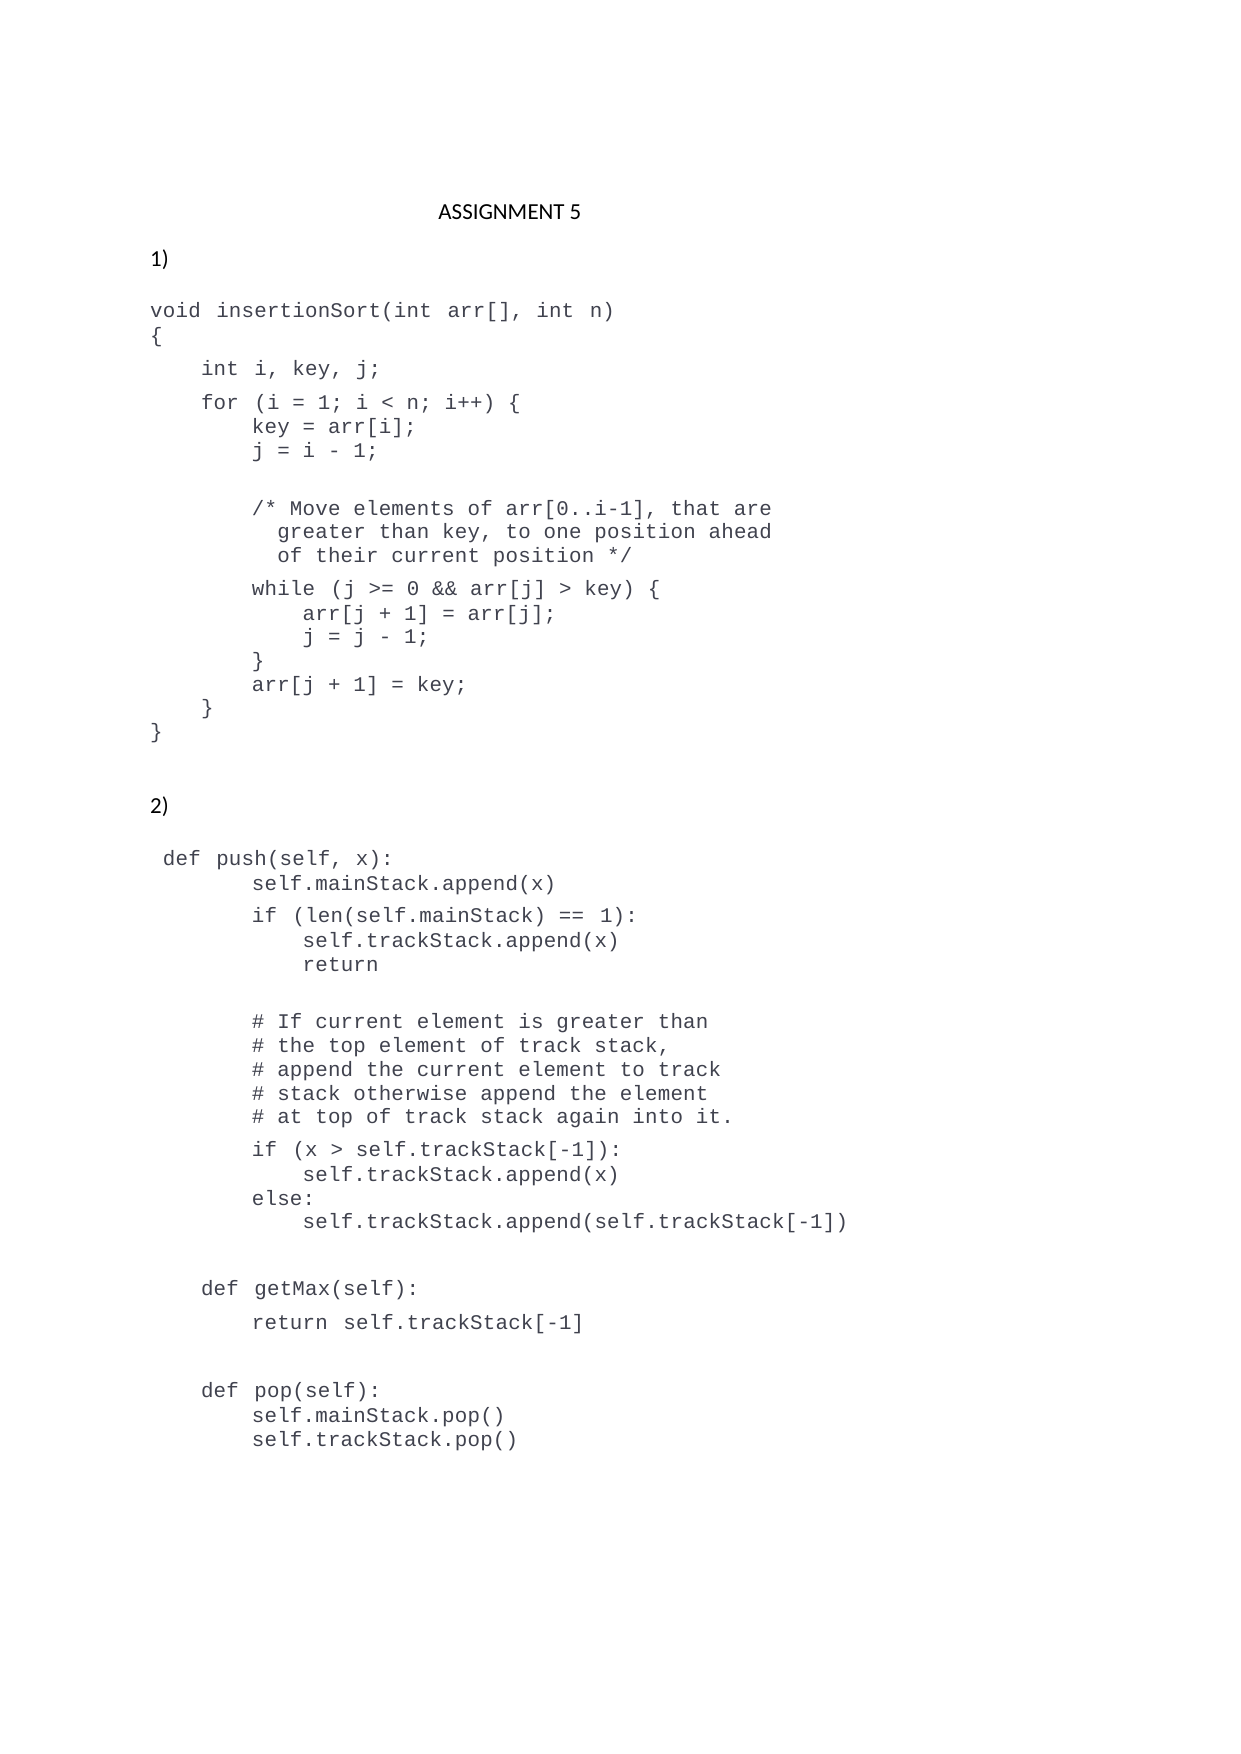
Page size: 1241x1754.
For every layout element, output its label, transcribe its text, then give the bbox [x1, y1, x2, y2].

text for (i = 1; i < n; i++) { [150, 382, 1090, 416]
text arr[j + 1] = key; [150, 674, 1090, 697]
text if (x > self.trackStack[-1]): [150, 1130, 1090, 1164]
text ASSIGNMENT 5 [150, 197, 1090, 225]
text return self.trackStack[-1] [150, 1303, 1090, 1337]
text self.trackStack.pop() [150, 1429, 1090, 1452]
text else: [150, 1187, 1090, 1211]
text return [150, 954, 1090, 977]
text # If current element is greater than [150, 1012, 1090, 1035]
text self.trackStack.append(x) [150, 930, 1090, 954]
text arr[j + 1] = arr[j]; [150, 603, 1090, 626]
text self.mainStack.pop() [150, 1405, 1090, 1429]
text self.mainStack.append(x) [150, 872, 1090, 896]
text # at top of track stack again into it. [150, 1106, 1090, 1130]
text def getMax(self): [150, 1269, 1090, 1303]
text if (len(self.mainStack) == 1): [150, 896, 1090, 930]
text 1) [150, 244, 1090, 272]
text # stack otherwise append the element [150, 1082, 1090, 1106]
text void insertionSort(int arr[], int n) [150, 291, 1090, 325]
text } [150, 721, 1090, 745]
text { [150, 325, 1090, 348]
text self.trackStack.append(x) [150, 1164, 1090, 1187]
text def pop(self): [150, 1371, 1090, 1405]
text def push(self, x): [150, 838, 1090, 872]
text of their current position */ [150, 545, 1090, 569]
text key = arr[i]; [150, 416, 1090, 440]
text int i, key, j; [150, 348, 1090, 382]
text # append the current element to track [150, 1059, 1090, 1082]
text greater than key, to one position ahead [150, 521, 1090, 545]
text } [150, 697, 1090, 721]
text self.trackStack.append(self.trackStack[-1]) [150, 1211, 1090, 1235]
text # the top element of track stack, [150, 1035, 1090, 1059]
text } [150, 650, 1090, 674]
text j = i - 1; [150, 440, 1090, 464]
text /* Move elements of arr[0..i-1], that are [150, 498, 1090, 521]
text while (j >= 0 && arr[j] > key) { [150, 569, 1090, 603]
text j = j - 1; [150, 626, 1090, 650]
text 2) [150, 792, 1090, 819]
